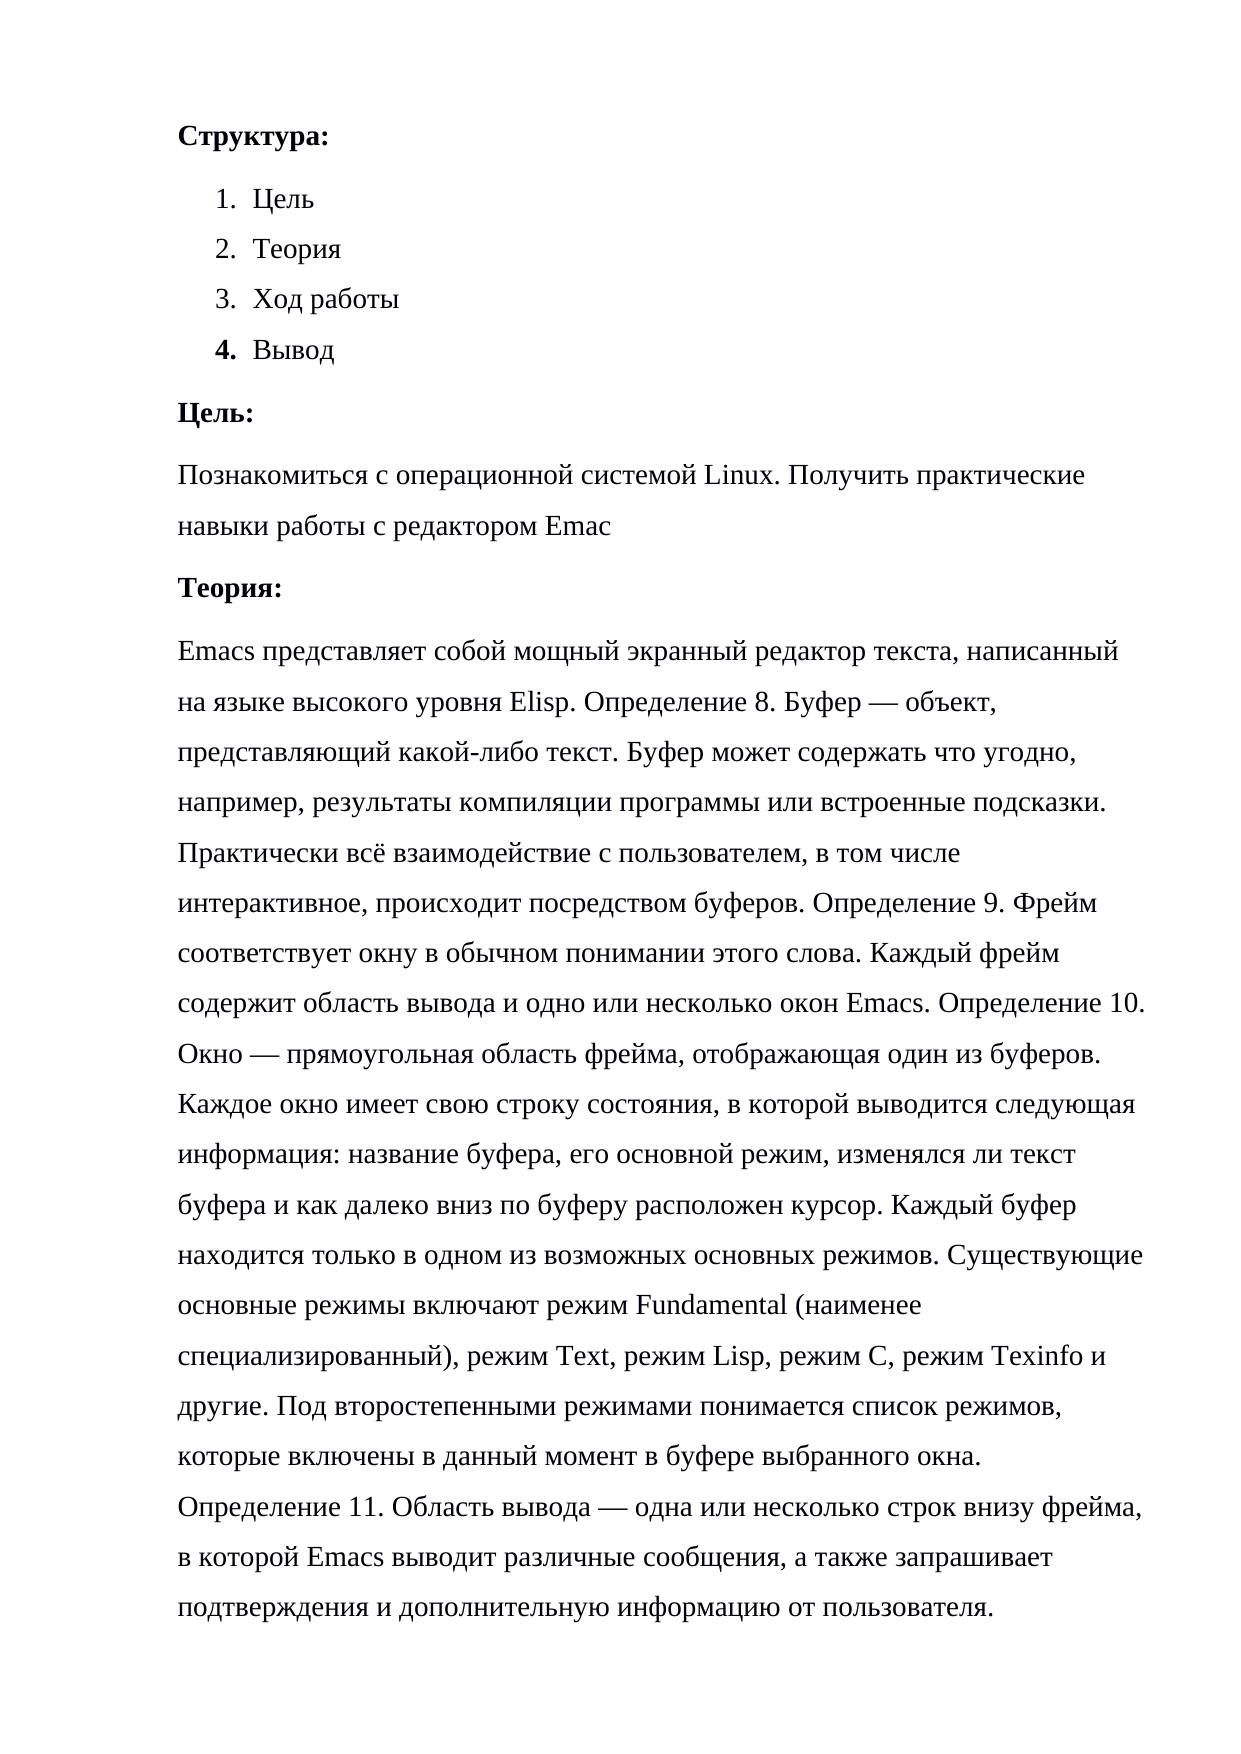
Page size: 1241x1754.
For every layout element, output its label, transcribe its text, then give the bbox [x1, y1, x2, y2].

text Познакомиться с операционной системой Linux. Получить практические навыки работы с редактором Emac [177, 457, 1152, 541]
list Цель [215, 181, 1152, 214]
text Теория: [177, 571, 1152, 604]
list Вывод [215, 332, 1152, 365]
list Ход работы [215, 282, 1152, 315]
list Теория [215, 231, 1152, 265]
text Цель: [177, 395, 1152, 428]
text Структура: [177, 118, 1152, 152]
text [177, 633, 1152, 1623]
